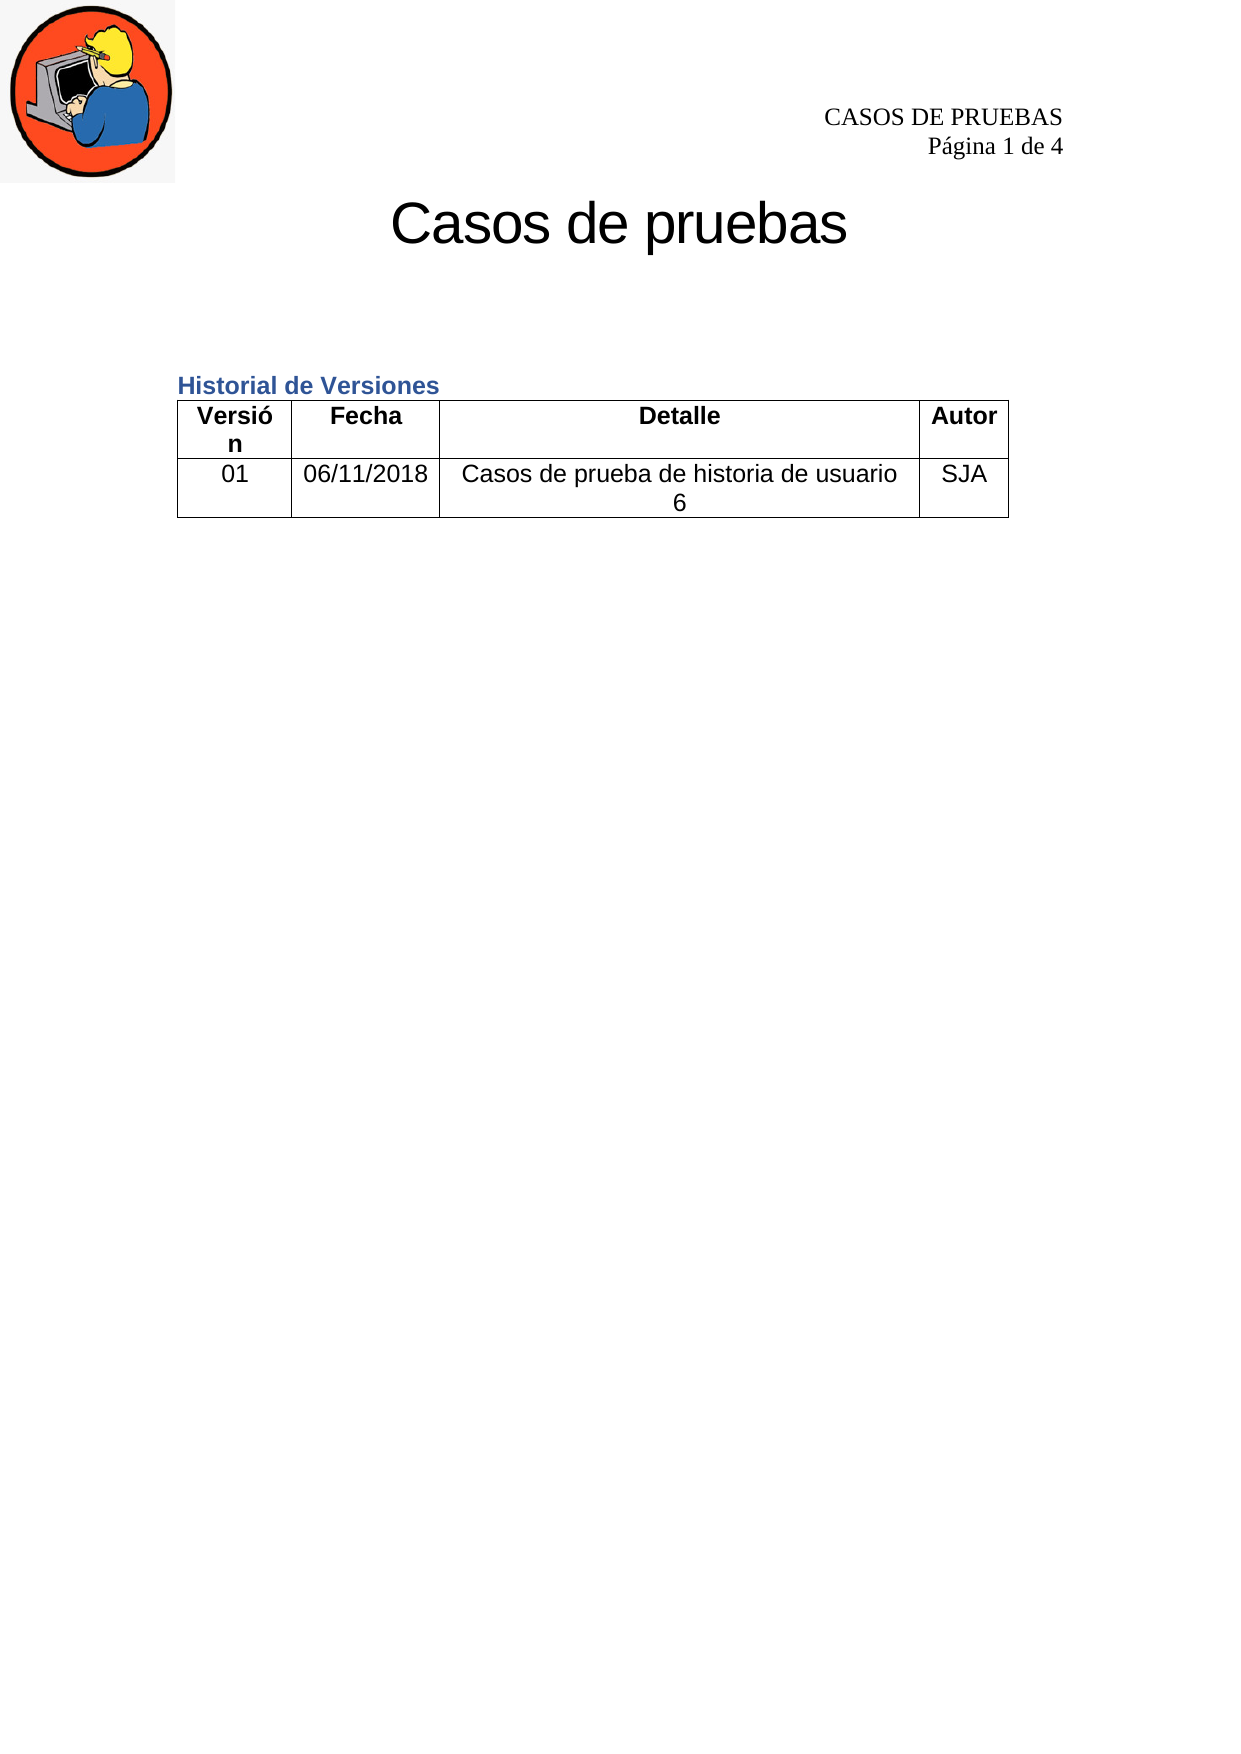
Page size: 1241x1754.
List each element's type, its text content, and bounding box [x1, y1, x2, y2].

table_cell 06/11/2018 [292, 459, 439, 517]
text Historial de Versiones [177, 371, 1063, 399]
table_cell SJA [920, 459, 1008, 517]
table_header Autor [920, 401, 1008, 458]
table_cell Casos de prueba de historia de usuario 6 [440, 459, 919, 517]
picture [0, 0, 175, 183]
table_header Fecha [292, 401, 439, 458]
table_header Detalle [440, 401, 919, 458]
table_cell 01 [178, 459, 291, 517]
table_header Versión [178, 401, 291, 458]
title Casos de pruebas [177, 189, 1063, 256]
